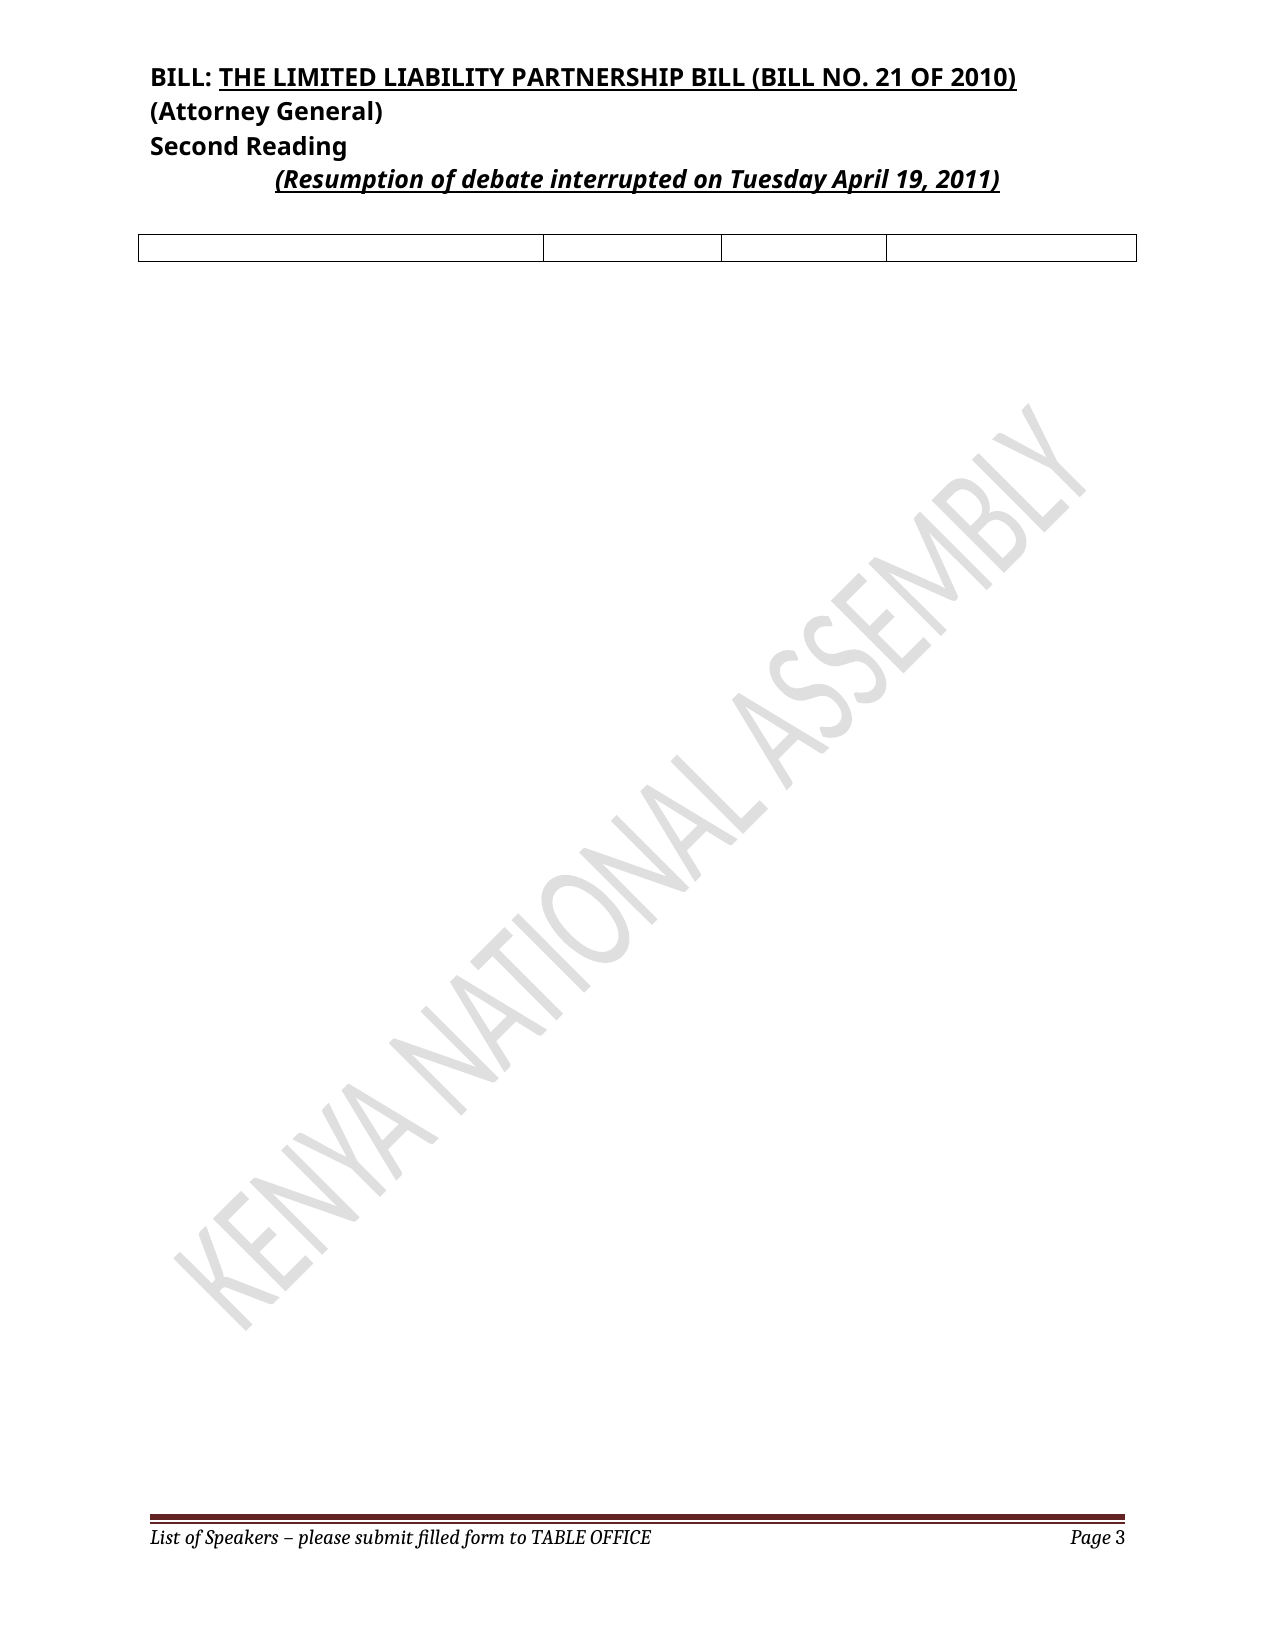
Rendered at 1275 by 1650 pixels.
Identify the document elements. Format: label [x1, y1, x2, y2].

table_cell [139, 235, 543, 261]
table_cell [887, 235, 1136, 261]
table_cell [544, 235, 721, 261]
table_cell [722, 235, 886, 261]
